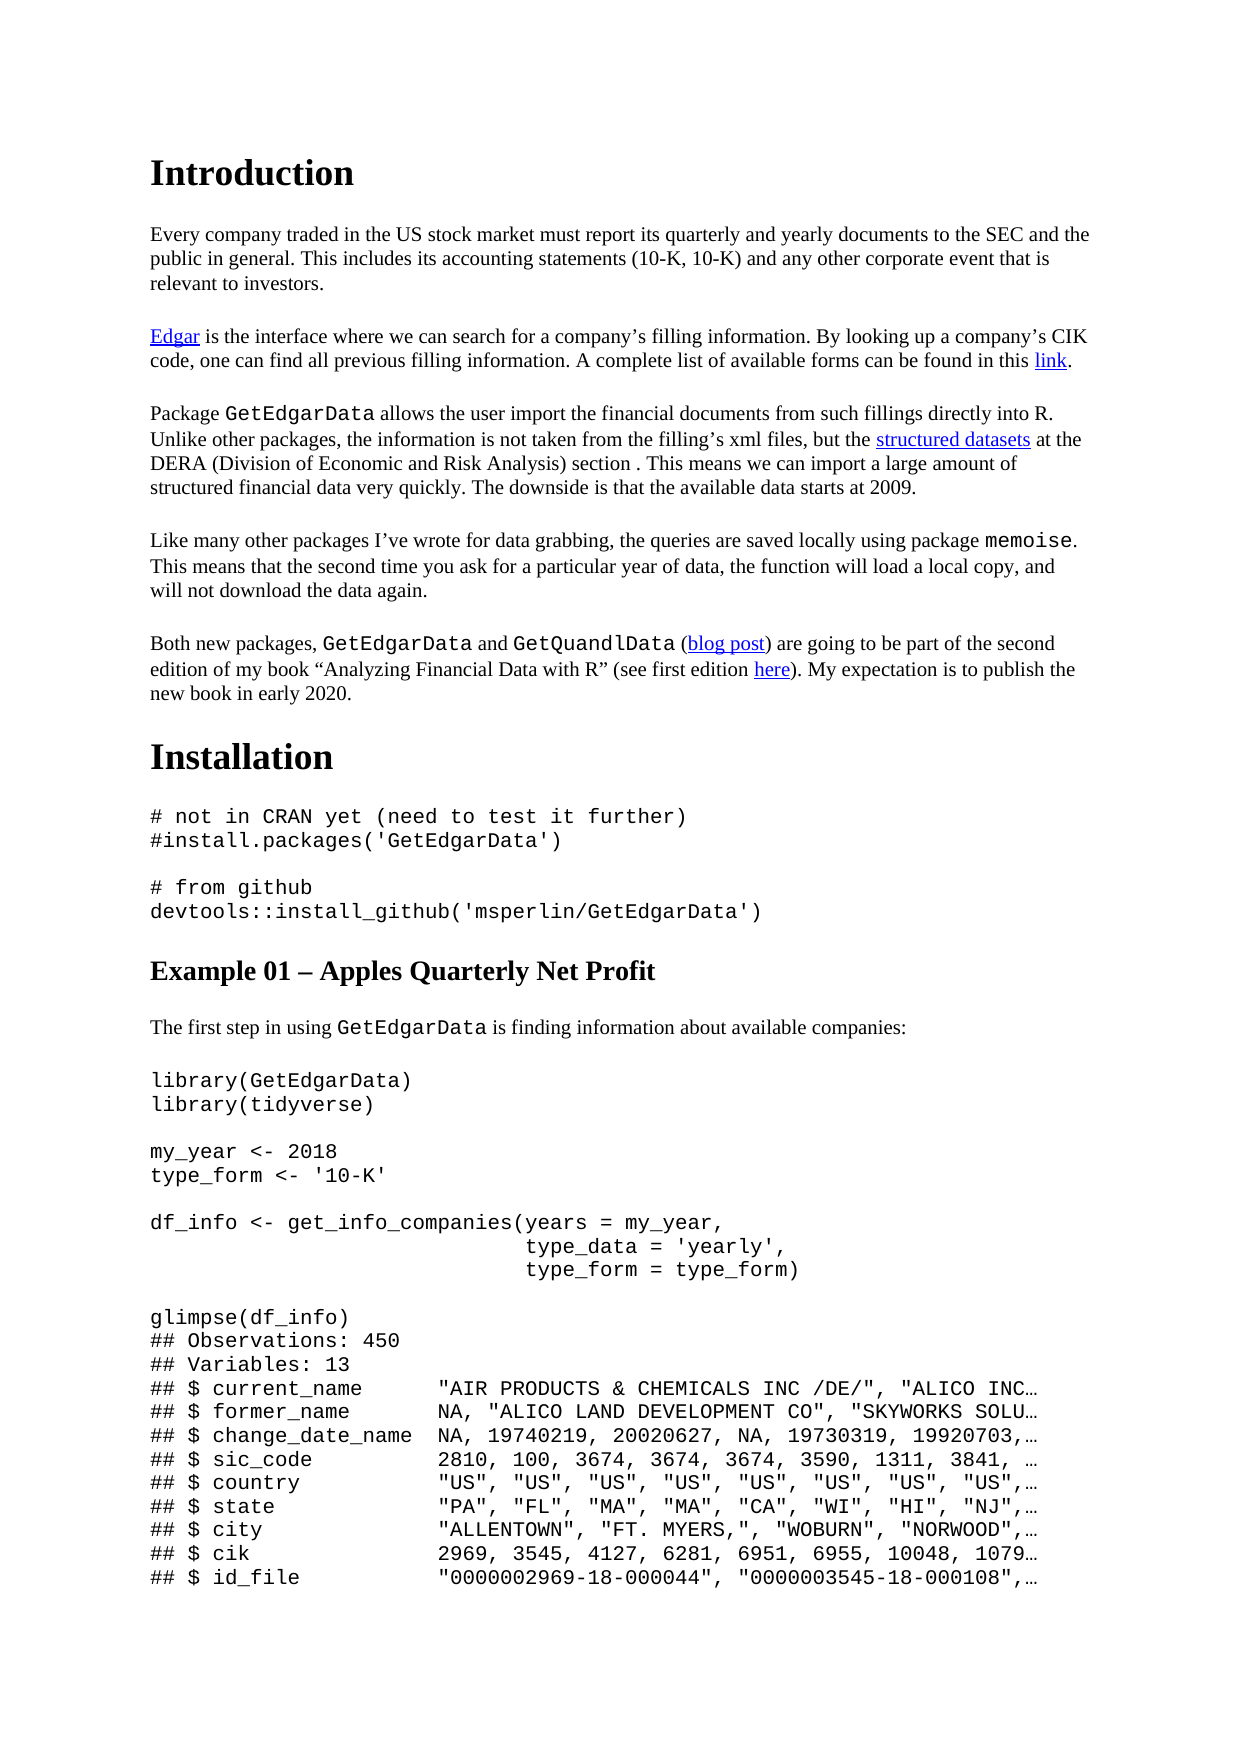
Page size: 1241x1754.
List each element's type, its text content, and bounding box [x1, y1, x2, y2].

text ## $ former_name NA, "ALICO LAND DEVELOPMENT CO", "SKYWORKS SOLU… [150, 1401, 1090, 1425]
text Package GetEdgarData allows the user import the financial documents from such fillings directly into R. Unlike other packages, the information is not taken from the filling’s xml files, but the structured datasets at the DERA (Division of Economic and Risk Analysis) section . This means we can import a large amount of structured financial data very quickly. The downside is that the available data starts at 2009. [150, 401, 1090, 499]
text # not in CRAN yet (need to test it further) [150, 806, 1090, 830]
text ## $ id_file "0000002969-18-000044", "0000003545-18-000108",… [150, 1567, 1090, 1590]
text ## $ country "US", "US", "US", "US", "US", "US", "US", "US",… [150, 1472, 1090, 1496]
text # from github [150, 877, 1090, 901]
text ## $ city "ALLENTOWN", "FT. MYERS,", "WOBURN", "NORWOOD",… [150, 1519, 1090, 1543]
text type_data = 'yearly', [150, 1236, 1090, 1259]
text ## $ current_name "AIR PRODUCTS & CHEMICALS INC /DE/", "ALICO INC… [150, 1378, 1090, 1401]
text ## $ change_date_name NA, 19740219, 20020627, NA, 19730319, 19920703,… [150, 1425, 1090, 1448]
text df_info <- get_info_companies(years = my_year, [150, 1212, 1090, 1236]
text type_form = type_form) [150, 1259, 1090, 1283]
text ## $ cik 2969, 3545, 4127, 6281, 6951, 6955, 10048, 1079… [150, 1543, 1090, 1567]
text Like many other packages I’ve wrote for data grabbing, the queries are saved locally using package memoise. This means that the second time you ask for a particular year of data, the function will load a local copy, and will not download the data again. [150, 528, 1090, 602]
text Every company traded in the US stock market must report its quarterly and yearly documents to the SEC and the public in general. This includes its accounting statements (10-K, 10-K) and any other corporate event that is relevant to investors. [150, 222, 1090, 294]
text devtools::install_github('msperlin/GetEdgarData') [150, 901, 1090, 924]
text ## $ state "PA", "FL", "MA", "MA", "CA", "WI", "HI", "NJ",… [150, 1496, 1090, 1519]
text library(tidyverse) [150, 1094, 1090, 1117]
text Both new packages, GetEdgarData and GetQuandlData (blog post) are going to be part of the second edition of my book “Analyzing Financial Data with R” (see first edition here). My expectation is to publish the new book in early 2020. [150, 631, 1090, 705]
text #install.packages('GetEdgarData') [150, 830, 1090, 854]
text ## $ sic_code 2810, 100, 3674, 3674, 3674, 3590, 1311, 3841, … [150, 1448, 1090, 1472]
text glimpse(df_info) [150, 1307, 1090, 1330]
text Edgar is the interface where we can search for a company’s filling information. By looking up a company’s CIK code, one can find all previous filling information. A complete list of available forms can be found in this link. [150, 324, 1090, 372]
text type_form <- '10-K' [150, 1165, 1090, 1188]
text Introduction [150, 150, 1090, 193]
text The first step in using GetEdgarData is finding information about available companies: [150, 1015, 1090, 1041]
text Example 01 – Apples Quarterly Net Profit [150, 954, 1090, 986]
text ## Variables: 13 [150, 1354, 1090, 1378]
text Installation [150, 734, 1090, 777]
text my_year <- 2018 [150, 1141, 1090, 1165]
text library(GetEdgarData) [150, 1070, 1090, 1094]
text ## Observations: 450 [150, 1330, 1090, 1354]
